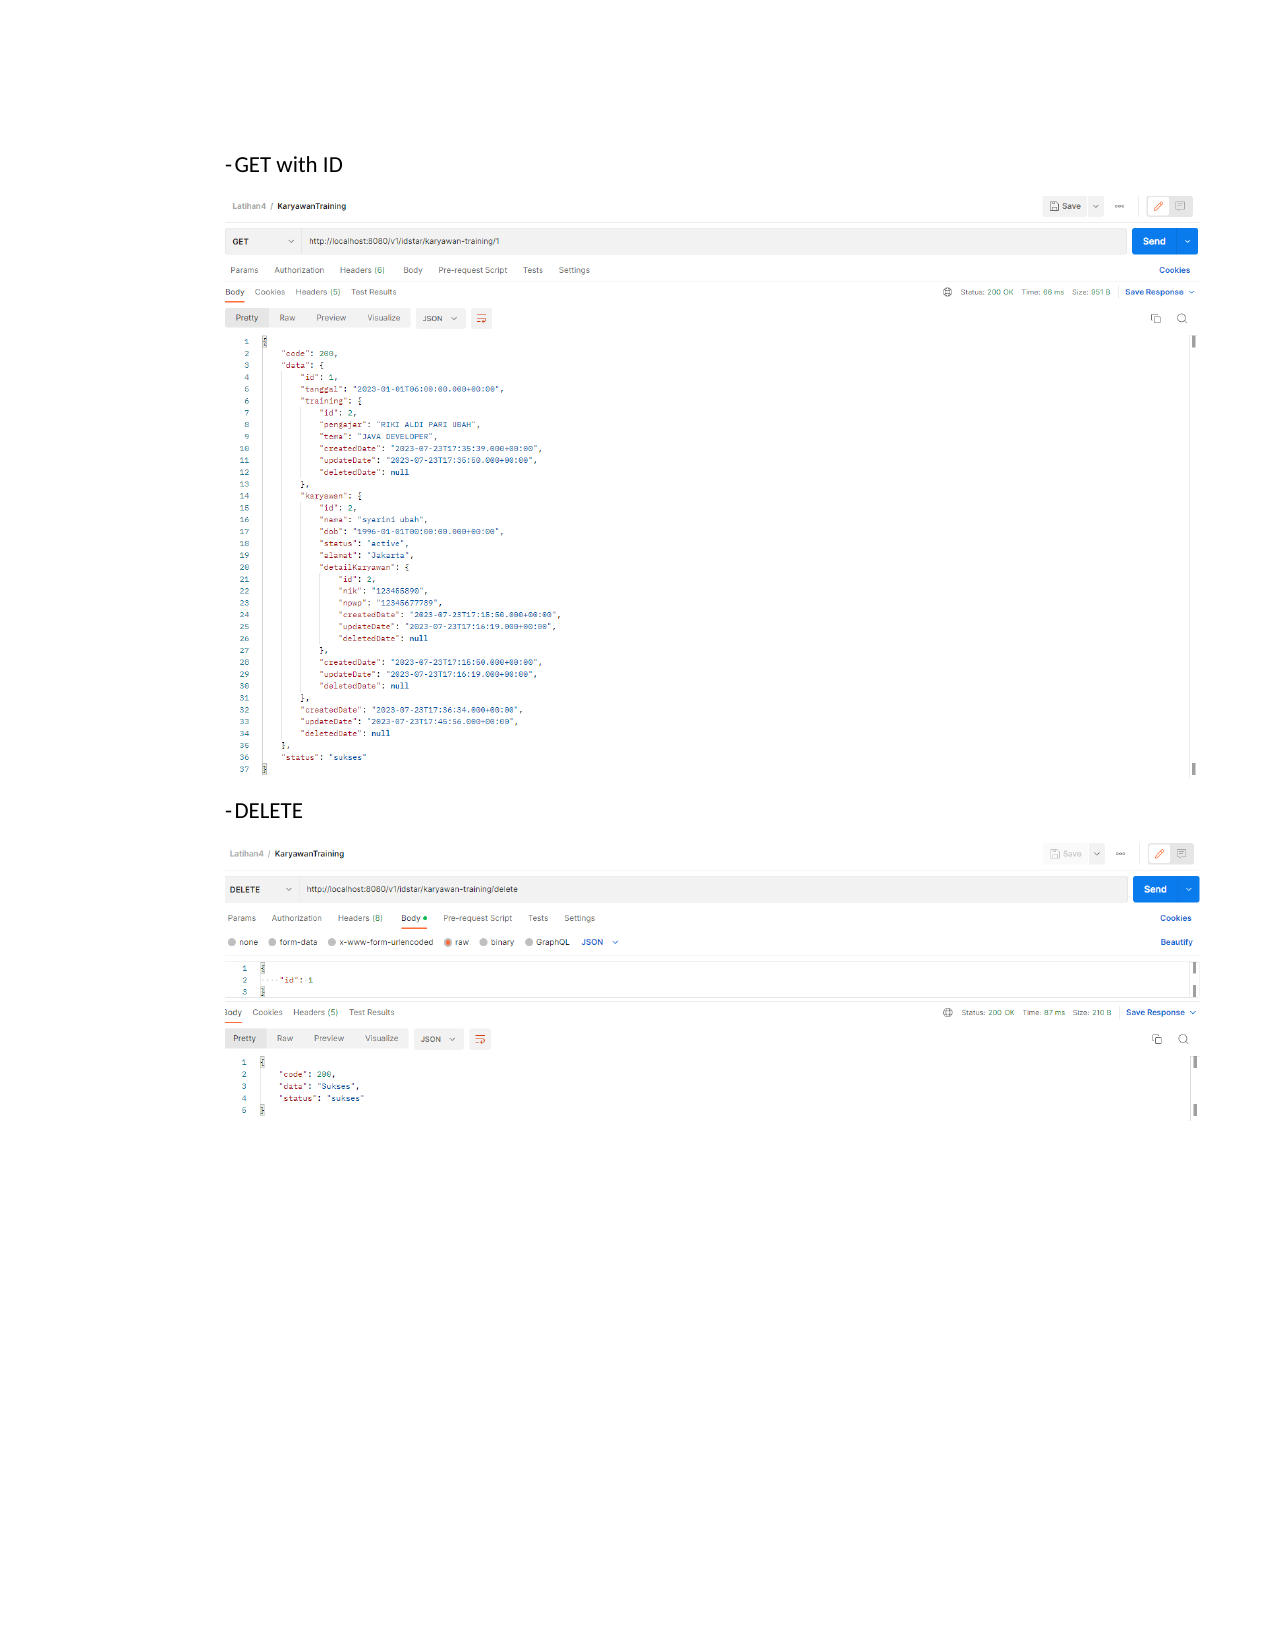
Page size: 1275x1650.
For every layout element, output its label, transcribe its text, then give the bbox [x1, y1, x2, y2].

list DELETE [225, 796, 1125, 824]
list GET with ID [225, 150, 1125, 178]
picture [225, 843, 1200, 1121]
picture [225, 196, 1200, 778]
